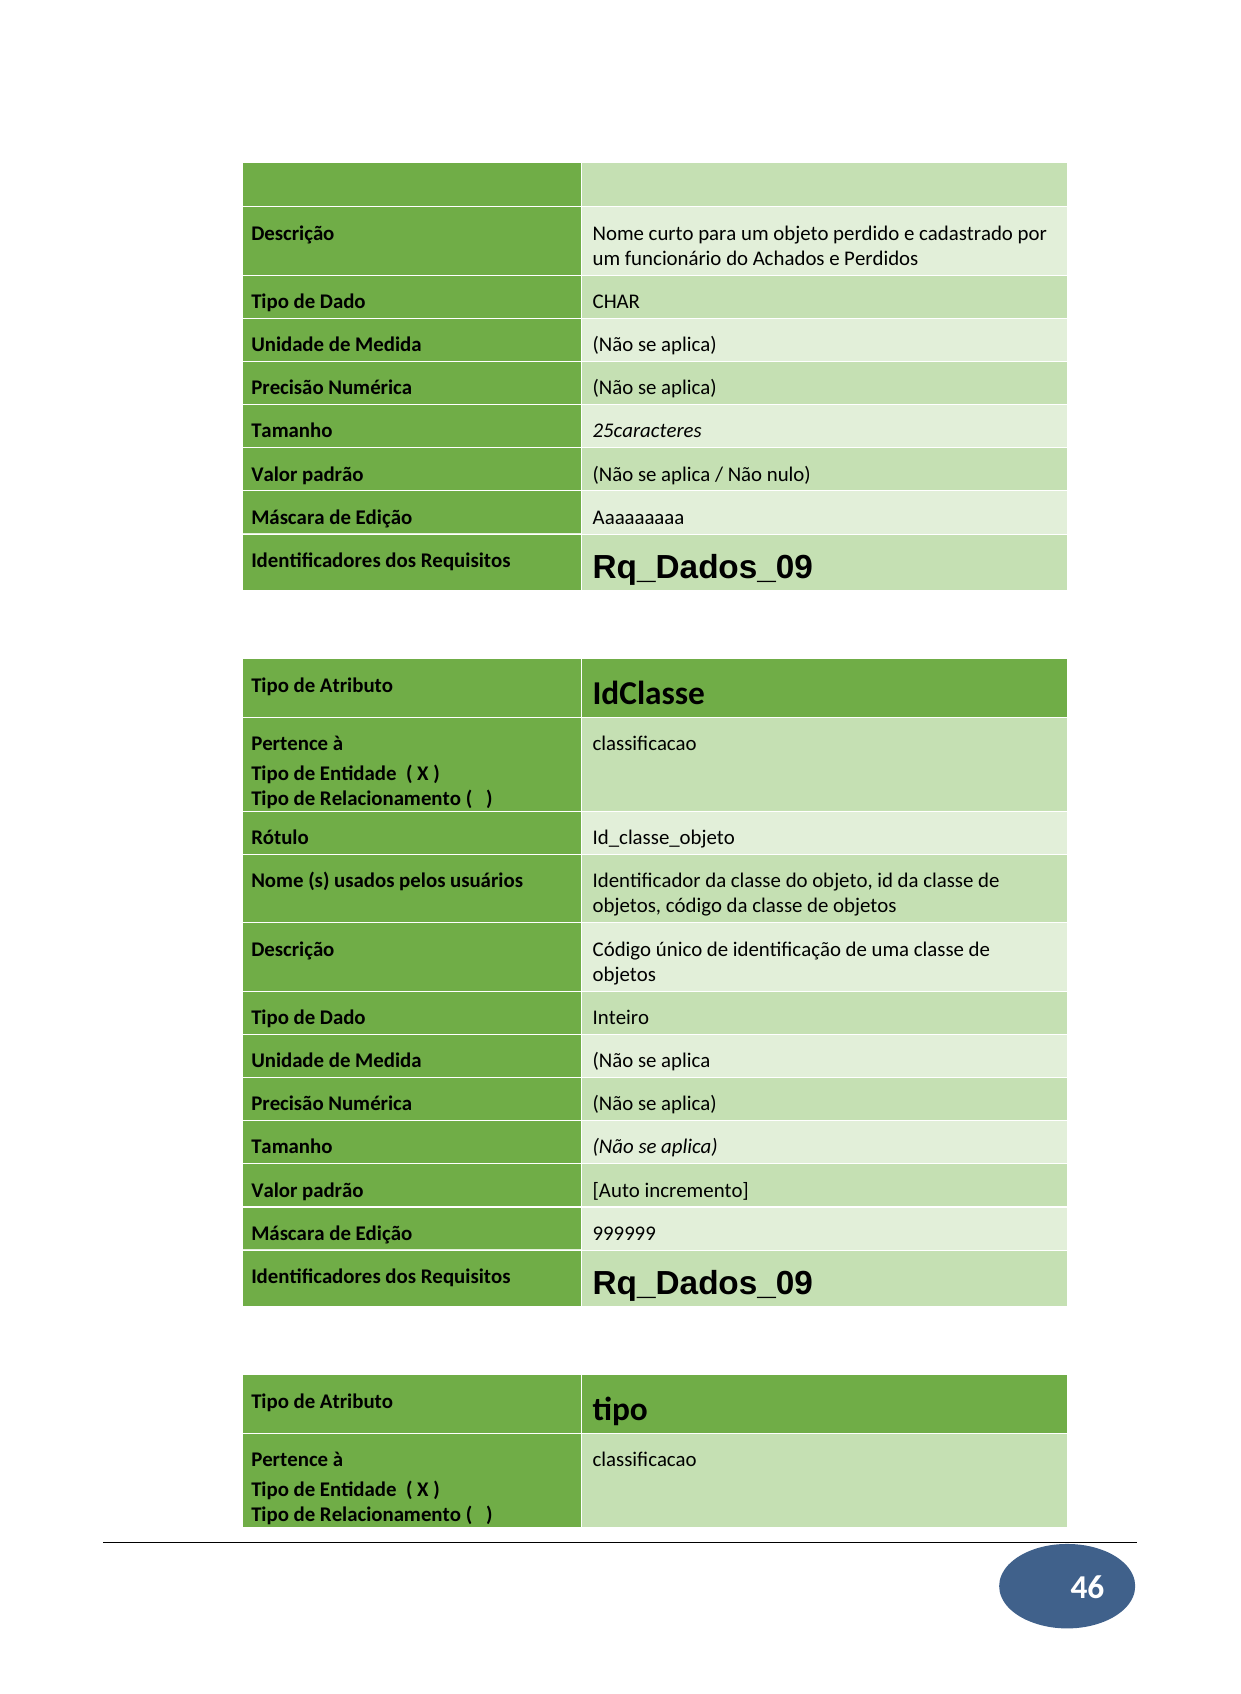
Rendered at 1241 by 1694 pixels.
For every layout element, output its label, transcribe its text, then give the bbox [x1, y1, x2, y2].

table_header tipo [582, 1375, 1067, 1433]
table_cell (Não se aplica) [582, 362, 1067, 404]
table_cell Rq_Dados_09 [582, 535, 1067, 590]
table_cell Rótulo [243, 812, 581, 854]
table_cell Tamanho [243, 1121, 581, 1163]
table_cell Máscara de Edição [243, 1208, 581, 1249]
table_cell Valor padrão [243, 1164, 581, 1206]
table_cell Pertence à Tipo de Entidade ( X ) Tipo de Relacionamento ( ) [243, 1434, 581, 1527]
table_cell Precisão Numérica [243, 1078, 581, 1120]
table_cell Inteiro [582, 992, 1067, 1034]
table_cell Unidade de Medida [243, 319, 581, 361]
table_cell Identificadores dos Requisitos [243, 535, 581, 590]
table_cell Máscara de Edição [243, 491, 581, 533]
table_cell classificacao [582, 1434, 1067, 1527]
table_cell classificacao [582, 718, 1067, 811]
table_cell 25caracteres [582, 405, 1067, 447]
table_cell Precisão Numérica [243, 362, 581, 404]
table_cell (Não se aplica) [582, 319, 1067, 361]
table_cell Descrição [243, 207, 581, 275]
table_header IdClasse [582, 659, 1067, 717]
table_cell (Não se aplica / Não nulo) [582, 448, 1067, 490]
table_cell Pertence à Tipo de Entidade ( X ) Tipo de Relacionamento ( ) [243, 718, 581, 811]
table_cell Id_classe_objeto [582, 812, 1067, 854]
table_cell Rq_Dados_09 [582, 1251, 1067, 1306]
table_cell Descrição [243, 923, 581, 991]
table_header Tipo de Atributo [243, 1375, 581, 1433]
table_cell Nome curto para um objeto perdido e cadastrado por um funcionário do Achados e Perdidos [582, 207, 1067, 275]
table_cell (Não se aplica) [582, 1121, 1067, 1163]
table_cell Aaaaaaaaa [582, 491, 1067, 533]
table_cell (Não se aplica [582, 1035, 1067, 1077]
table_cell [243, 163, 581, 206]
table_cell Valor padrão [243, 448, 581, 490]
table_cell Unidade de Medida [243, 1035, 581, 1077]
table_cell [Auto incremento] [582, 1164, 1067, 1206]
table_cell Código único de identificação de uma classe de objetos [582, 923, 1067, 991]
table_cell Nome (s) usados pelos usuários [243, 855, 581, 922]
table_cell Tamanho [243, 405, 581, 447]
table_cell CHAR [582, 276, 1067, 318]
table_cell 999999 [582, 1208, 1067, 1249]
table_cell Tipo de Dado [243, 276, 581, 318]
table_cell Tipo de Dado [243, 992, 581, 1034]
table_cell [582, 163, 1067, 206]
table_cell (Não se aplica) [582, 1078, 1067, 1120]
table_cell Identificadores dos Requisitos [243, 1251, 581, 1306]
table_header Tipo de Atributo [243, 659, 581, 717]
table_cell Identificador da classe do objeto, id da classe de objetos, código da classe de objetos [582, 855, 1067, 922]
